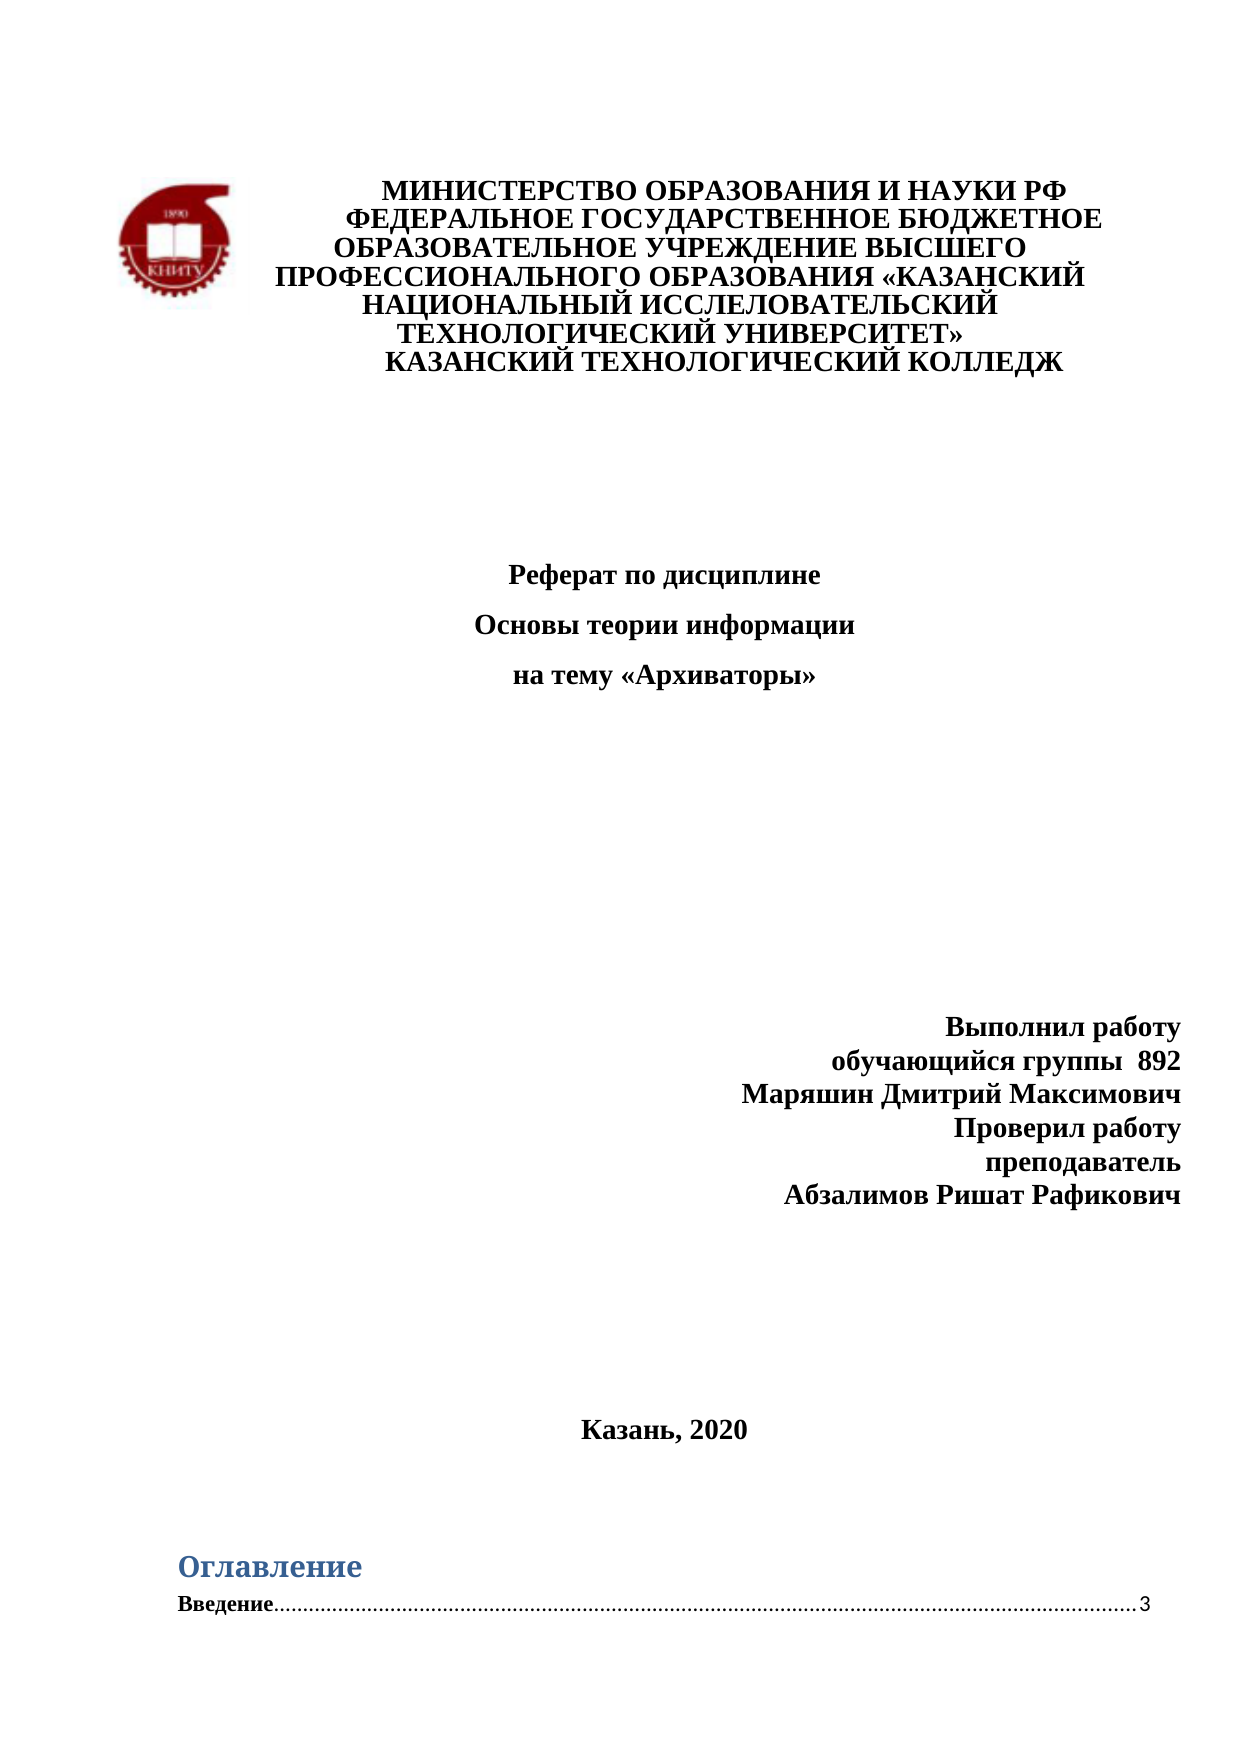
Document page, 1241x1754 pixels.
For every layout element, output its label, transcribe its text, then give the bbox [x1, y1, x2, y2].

text преподаватель [59, 1144, 1181, 1177]
table_header МИНИСТЕРСТВО ОБРАЗОВАНИЯ И НАУКИ РФ ФЕДЕРАЛЬНОЕ ГОСУДАРСТВЕННОЕ БЮДЖЕТНОЕ ОБРАЗОВАТЕЛЬНОЕ УЧРЕЖДЕНИЕ ВЫСШЕГО ПРОФЕССИОНАЛЬНОГО ОБРАЗОВАНИЯ «КАЗАНСКИЙ НАЦИОНАЛЬНЫЙ ИССЛЕЛОВАТЕЛЬСКИЙ ТЕХНОЛОГИЧЕСКИЙ УНИВЕРСИТЕТ» КАЗАНСКИЙ ТЕХНОЛОГИЧЕСКИЙ КОЛЛЕДЖ [308, 178, 1140, 406]
table_header [89, 178, 308, 406]
picture [99, 177, 251, 315]
text Маряшин Дмитрий Максимович [59, 1077, 1181, 1110]
text Проверил работу [59, 1110, 1181, 1144]
text на тему «Архиваторы» [59, 657, 1181, 691]
text Реферат по дисциплине [59, 557, 1181, 590]
text Основы теории информации [59, 607, 1181, 641]
text Казань, 2020 [59, 1412, 1181, 1446]
text Абзалимов Ришат Рафикович [59, 1177, 1181, 1211]
text Выполнил работу [59, 1009, 1181, 1043]
text обучающийся группы 892 [59, 1043, 1181, 1077]
